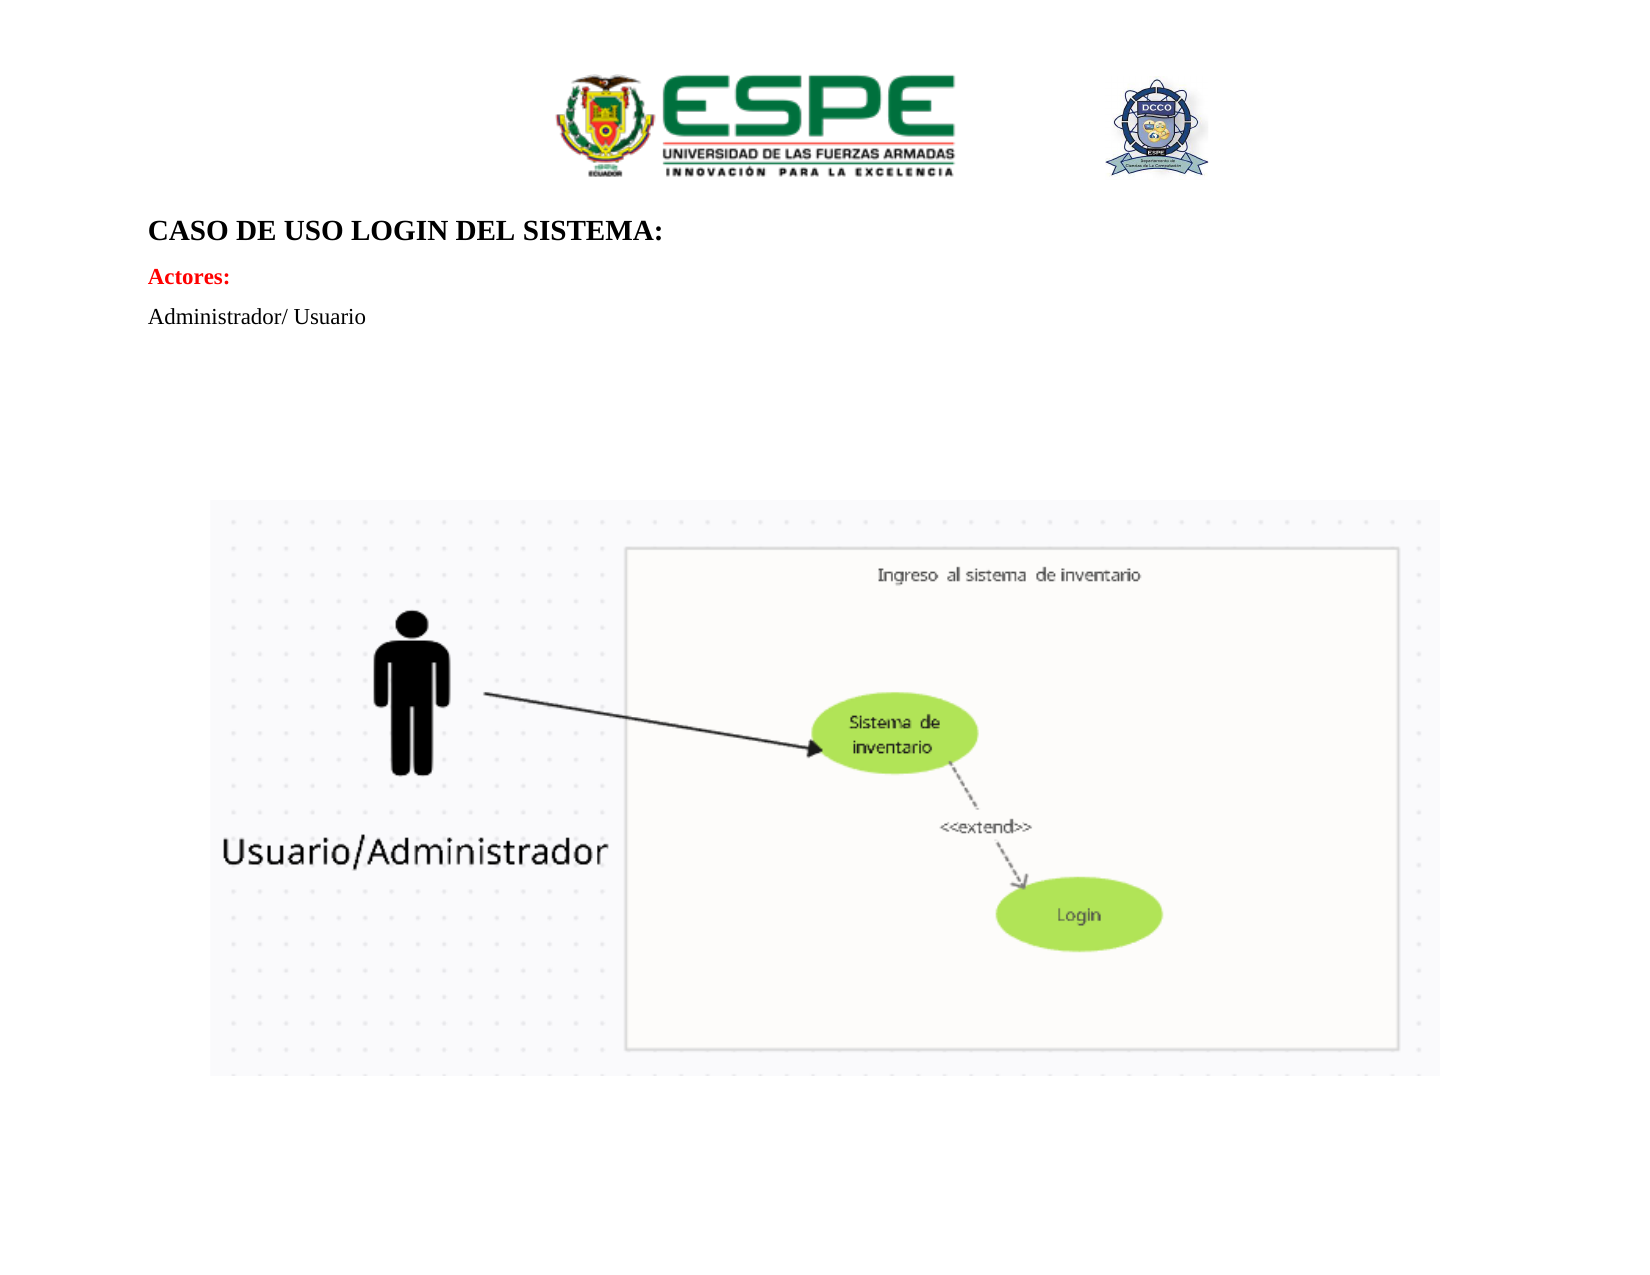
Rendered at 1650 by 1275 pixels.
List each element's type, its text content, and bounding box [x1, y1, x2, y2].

picture [554, 73, 959, 180]
text Administrador/ Usuario [148, 303, 1502, 371]
text Actores: [148, 263, 1502, 289]
picture [210, 500, 1440, 1076]
picture [1105, 76, 1209, 180]
text CASO DE USO LOGIN DEL SISTEMA: [148, 213, 1502, 246]
